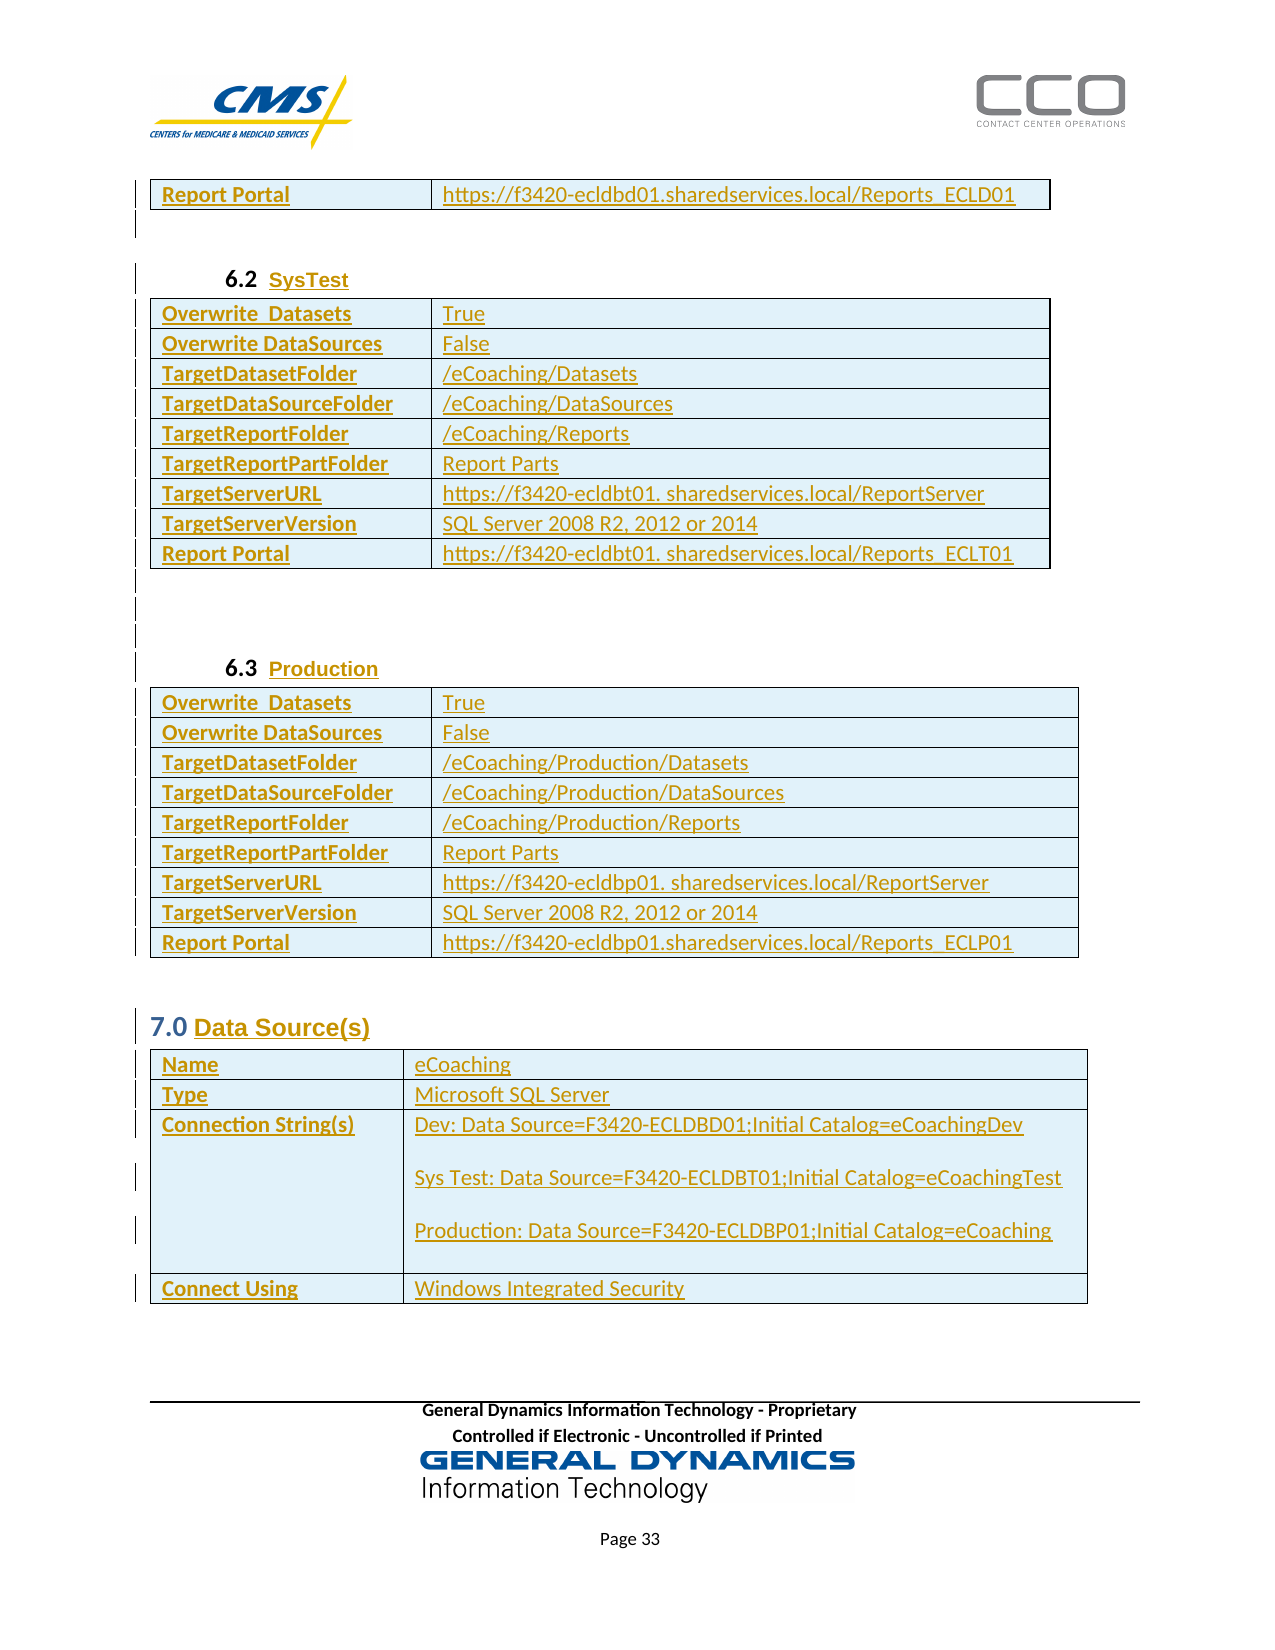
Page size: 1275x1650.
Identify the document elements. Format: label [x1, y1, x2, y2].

picture [420, 1451, 855, 1503]
picture [976, 75, 1125, 127]
picture [150, 75, 353, 150]
